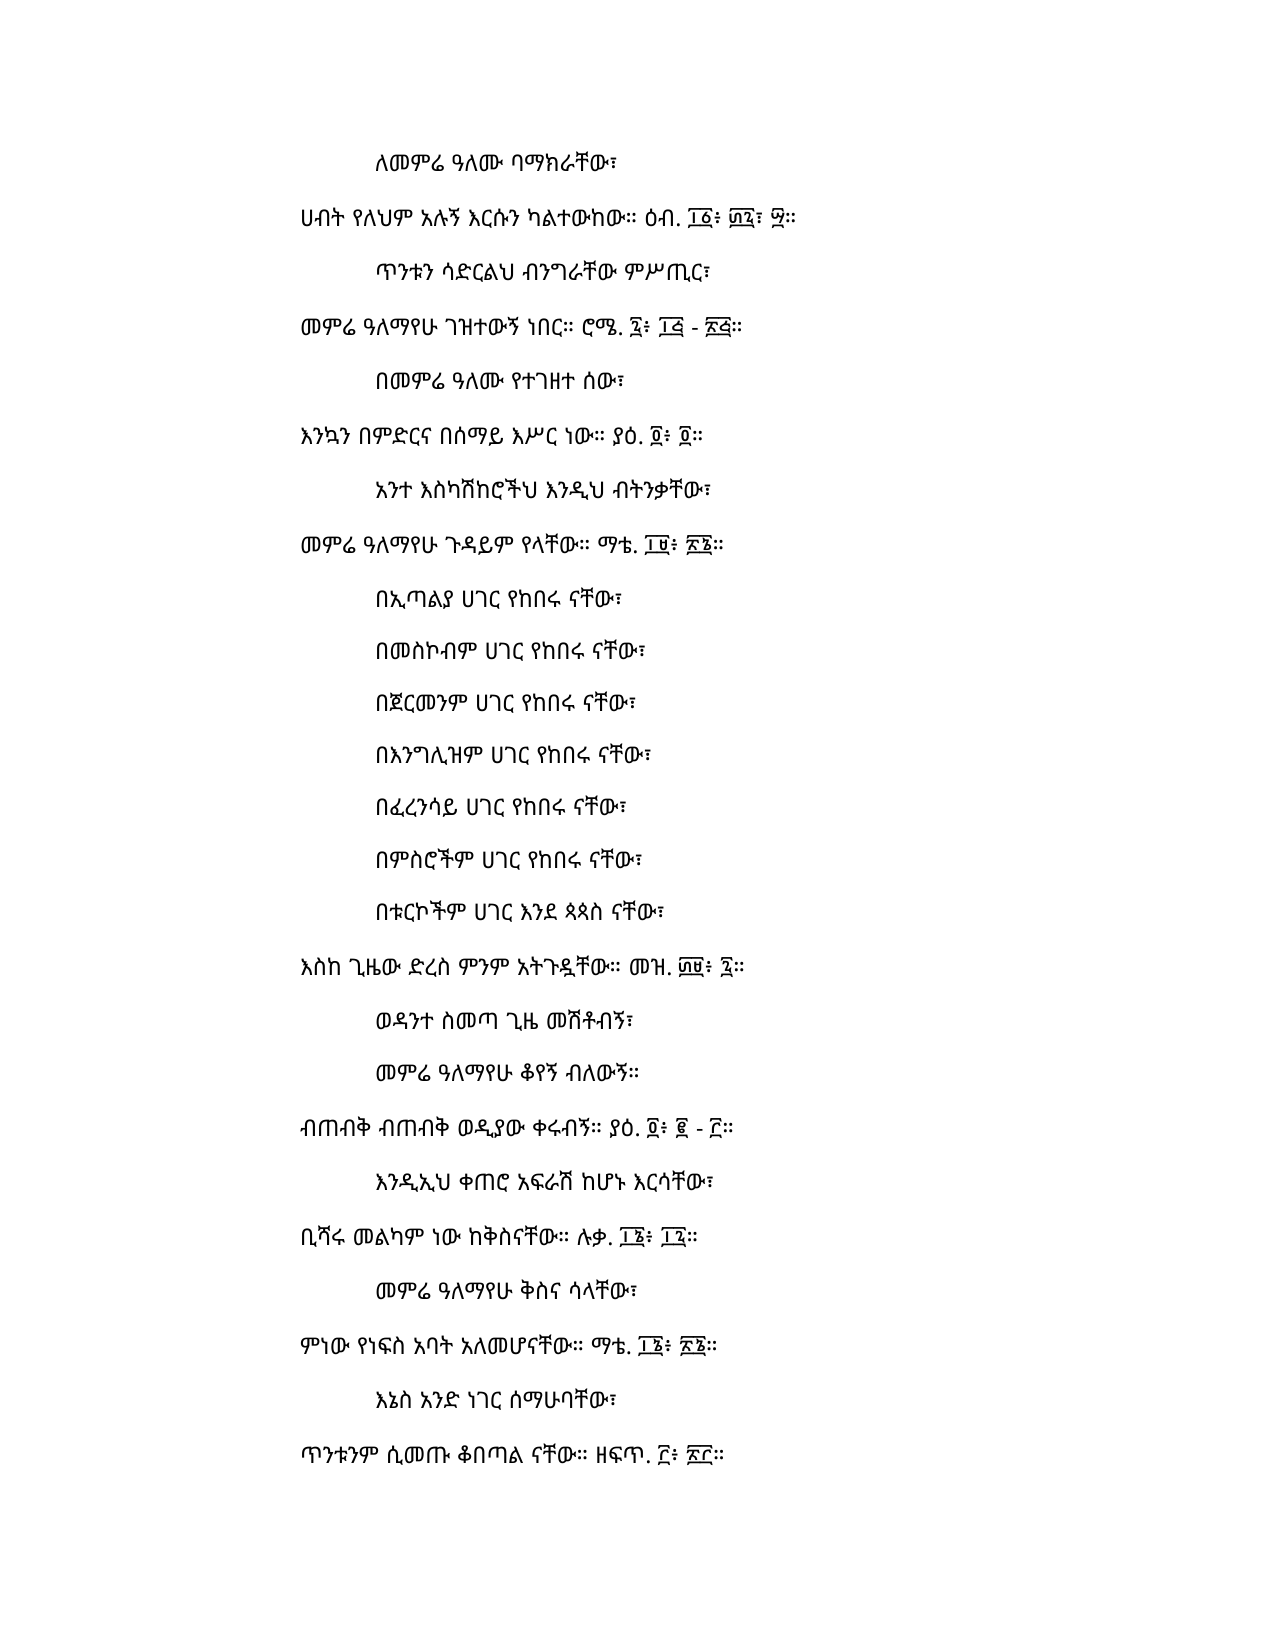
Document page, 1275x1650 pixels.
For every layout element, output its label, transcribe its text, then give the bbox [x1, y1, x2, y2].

text በኢጣልያ ሀገር የከበሩ ናቸው፣ [225, 586, 1125, 612]
text ብጠብቅ ብጠብቅ ወዲያው ቀሩብኝ። ያዕ. ፬፥ ፪ - ፫። [225, 1112, 1125, 1143]
text በመምሬ ዓለሙ የተገዘተ ሰው፣ [225, 368, 1125, 394]
text በቱርኮችም ሀገር እንደ ጳጳስ ናቸው፣ [225, 899, 1125, 926]
text አንተ እስካሽከሮችህ እንዲህ ብትንቃቸው፣ [225, 477, 1125, 503]
text ጥንቱንም ሲመጡ ቆበጣል ናቸው። ዘፍጥ. ፫፥ ፳፫። [225, 1439, 1125, 1470]
text መምሬ ዓለማየሁ ቆየኝ ብለውኝ። [225, 1060, 1125, 1087]
text እስከ ጊዜው ድረስ ምንም አትጉዷቸው። መዝ. ፴፱፥ ፯። [225, 951, 1125, 982]
text በፈረንሳይ ሀገር የከበሩ ናቸው፣ [225, 794, 1125, 821]
text ለመምሬ ዓለሙ ባማክራቸው፣ [225, 150, 1125, 177]
text ወዳንተ ስመጣ ጊዜ መሽቶብኝ፣ [225, 1008, 1125, 1034]
text መምሬ ዓለማየሁ ቅስና ሳላቸው፣ [225, 1278, 1125, 1305]
text በመስኮብም ሀገር የከበሩ ናቸው፣ [225, 638, 1125, 665]
text በጀርመንም ሀገር የከበሩ ናቸው፣ [225, 690, 1125, 717]
text መምሬ ዓለማየሁ ገዝተውኝ ነበር። ሮሜ. ፯፥ ፲፭ - ፳፭። [225, 311, 1125, 342]
text እኔስ አንድ ነገር ሰማሁባቸው፣ [225, 1387, 1125, 1414]
text በምስሮችም ሀገር የከበሩ ናቸው፣ [225, 847, 1125, 873]
text ጥንቱን ሳድርልህ ብንግራቸው ምሥጢር፣ [225, 259, 1125, 286]
text እንዲኢህ ቀጠሮ አፍራሽ ከሆኑ እርሳቸው፣ [225, 1169, 1125, 1196]
text ቢሻሩ መልካም ነው ከቅስናቸው። ሉቃ. ፲፮፥ ፲፯። [225, 1221, 1125, 1252]
text ምነው የነፍስ አባት አለመሆናቸው። ማቴ. ፲፮፥ ፳፮። [225, 1330, 1125, 1361]
text ሀብት የለህም አሉኝ እርሱን ካልተውከው። ዕብ. ፲፩፥ ፴፯፣ ፵። [225, 202, 1125, 233]
text እንኳን በምድርና በሰማይ እሥር ነው። ያዕ. ፬፥ ፬። [225, 420, 1125, 451]
text በእንግሊዝም ሀገር የከበሩ ናቸው፣ [225, 742, 1125, 769]
text መምሬ ዓለማየሁ ጉዳይም የላቸው። ማቴ. ፲፱፥ ፳፮። [225, 529, 1125, 560]
